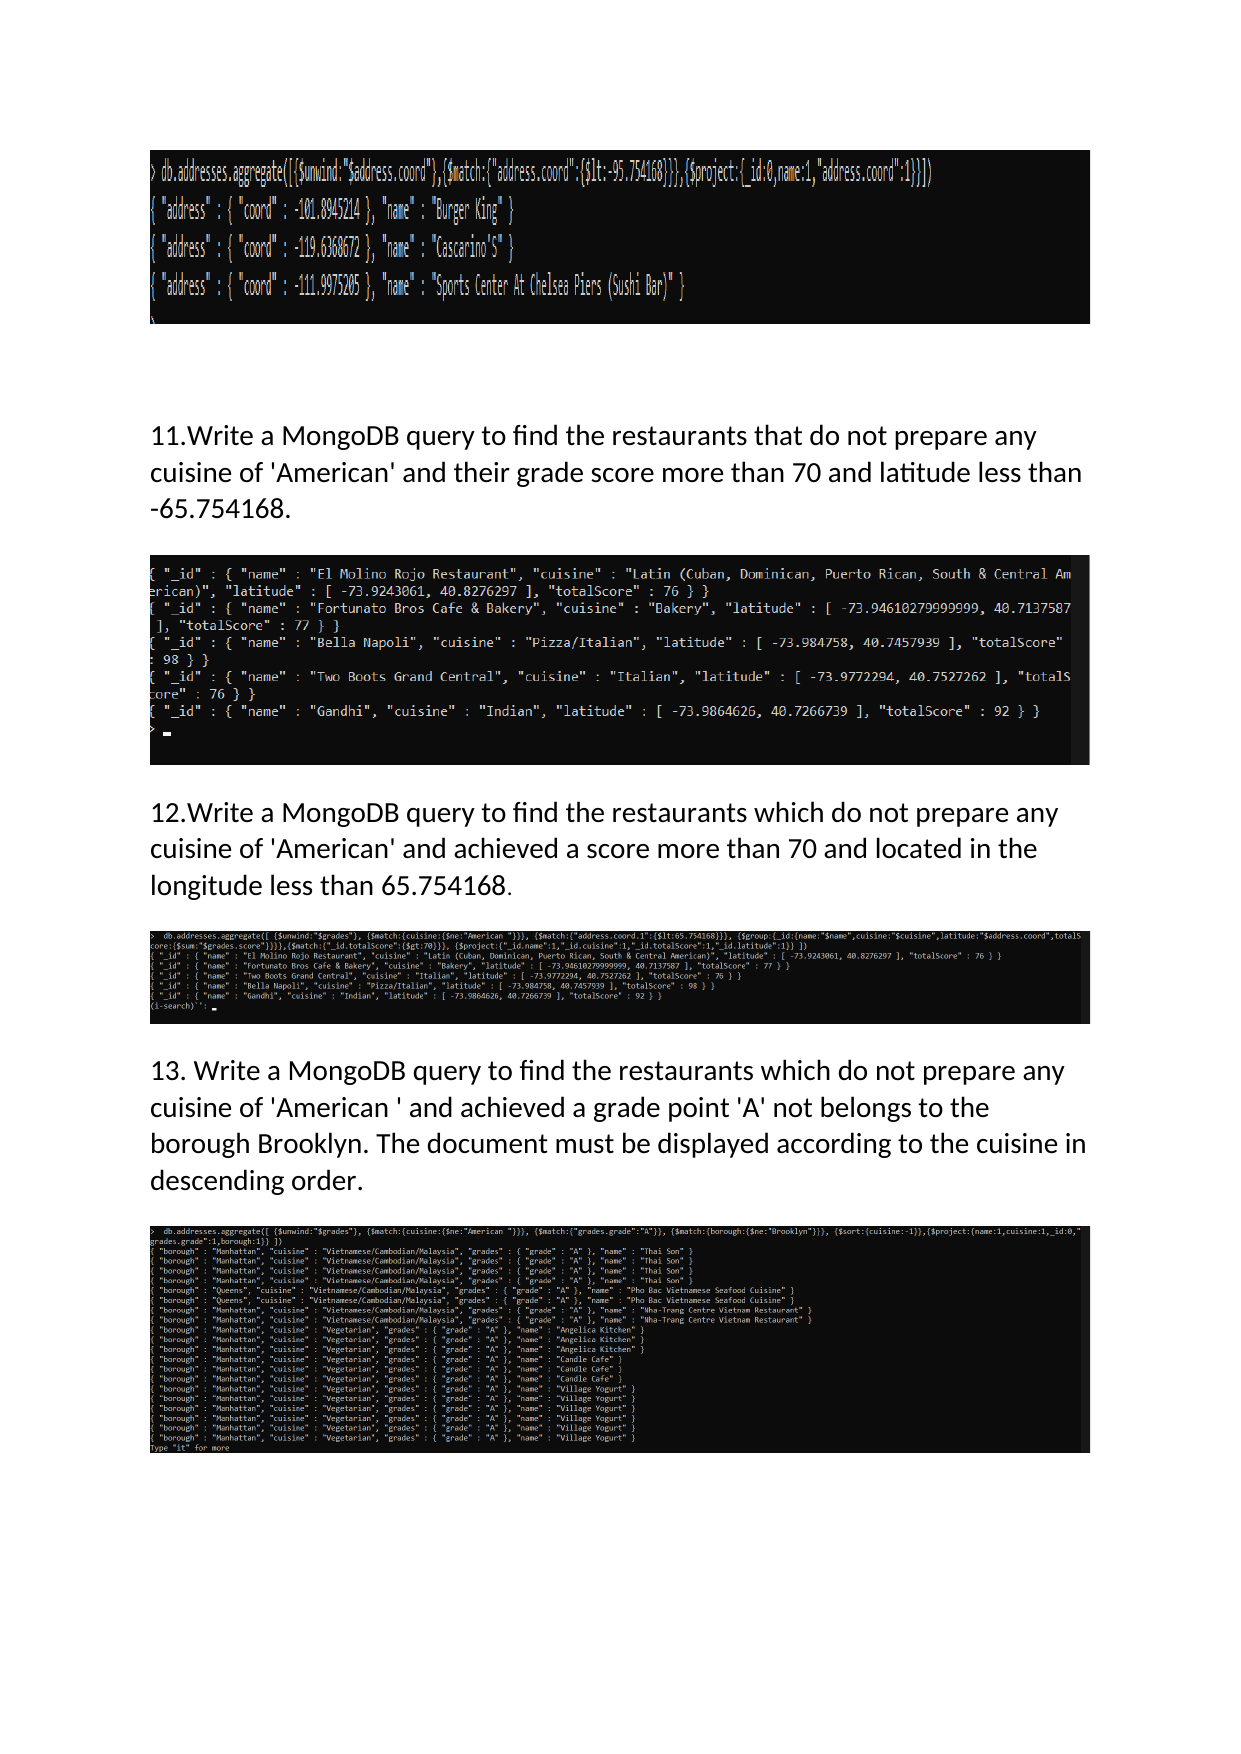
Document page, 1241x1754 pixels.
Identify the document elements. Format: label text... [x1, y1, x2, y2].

text 11.Write a MongoDB query to find the restaurants that do not prepare any cuisine of 'American' and their grade score more than 70 and latitude less than -65.754168. [150, 417, 1090, 526]
picture [150, 1226, 1091, 1453]
picture [150, 150, 1091, 324]
text 12.Write a MongoDB query to find the restaurants which do not prepare any cuisine of 'American' and achieved a score more than 70 and located in the longitude less than 65.754168. [150, 794, 1090, 903]
picture [150, 931, 1091, 1024]
picture [150, 555, 1091, 765]
text 13. Write a MongoDB query to find the restaurants which do not prepare any cuisine of 'American ' and achieved a grade point 'A' not belongs to the borough Brooklyn. The document must be displayed according to the cuisine in descending order. [150, 1052, 1090, 1198]
